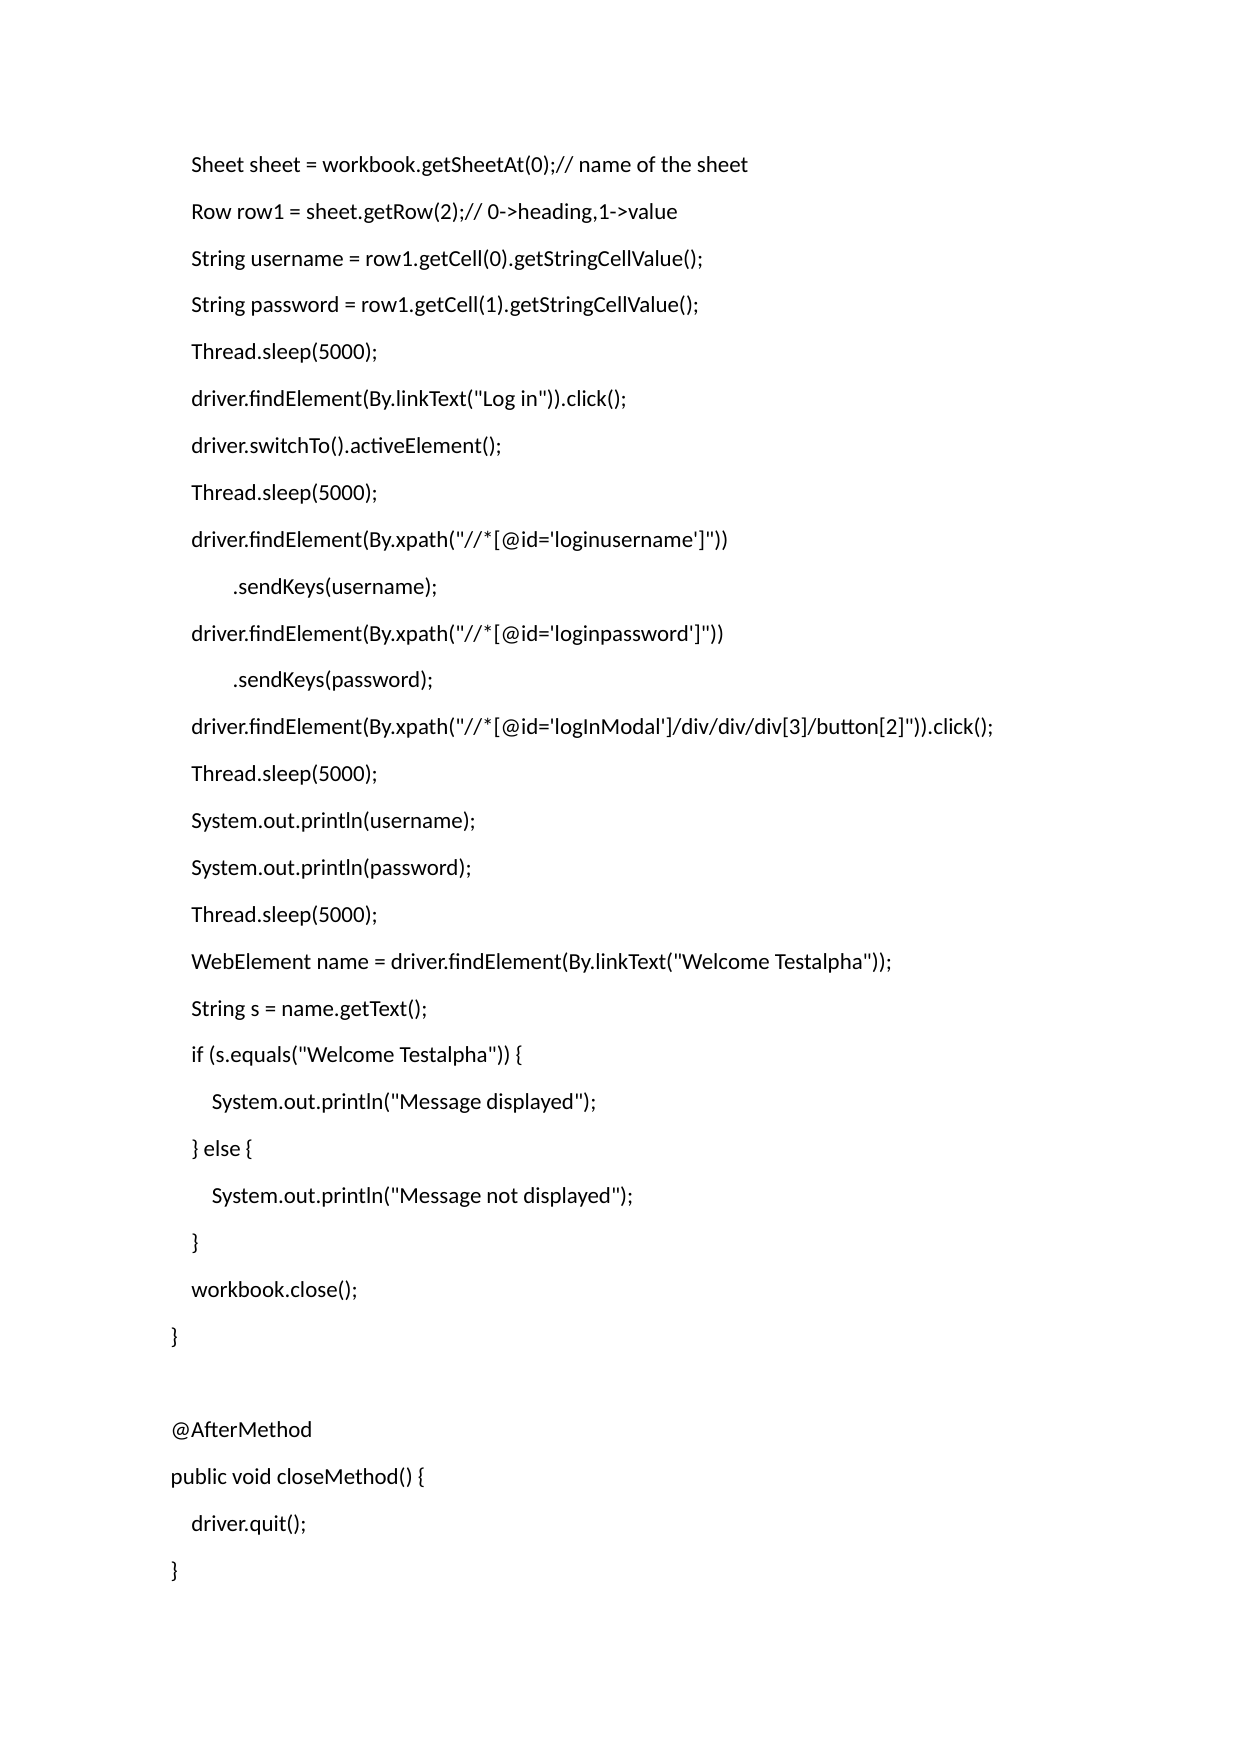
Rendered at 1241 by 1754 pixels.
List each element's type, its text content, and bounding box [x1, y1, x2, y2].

text driver.quit(); [150, 1509, 1090, 1537]
text driver.findElement(By.xpath("//*[@id='logInModal']/div/div/div[3]/button[2]")).click(); [150, 712, 1090, 741]
text driver.findElement(By.linkText("Log in")).click(); [150, 384, 1090, 412]
text @AfterMethod [150, 1416, 1090, 1444]
text System.out.println(username); [150, 806, 1090, 834]
text driver.findElement(By.xpath("//*[@id='loginusername']")) [150, 525, 1090, 553]
text String s = name.getText(); [150, 994, 1090, 1022]
text driver.findElement(By.xpath("//*[@id='loginpassword']")) [150, 619, 1090, 647]
text System.out.println("Message displayed"); [150, 1087, 1090, 1116]
text Thread.sleep(5000); [150, 900, 1090, 928]
text .sendKeys(username); [150, 572, 1090, 600]
text } [150, 1556, 1090, 1584]
text System.out.println(password); [150, 853, 1090, 881]
text driver.switchTo().activeElement(); [150, 431, 1090, 459]
text if (s.equals("Welcome Testalpha")) { [150, 1041, 1090, 1069]
text .sendKeys(password); [150, 666, 1090, 694]
text } [150, 1322, 1090, 1350]
text workbook.close(); [150, 1275, 1090, 1303]
text Thread.sleep(5000); [150, 478, 1090, 506]
text System.out.println("Message not displayed"); [150, 1181, 1090, 1209]
text Sheet sheet = workbook.getSheetAt(0);// name of the sheet [150, 150, 1090, 178]
text String password = row1.getCell(1).getStringCellValue(); [150, 291, 1090, 319]
text } [150, 1228, 1090, 1256]
text WebElement name = driver.findElement(By.linkText("Welcome Testalpha")); [150, 947, 1090, 975]
text Thread.sleep(5000); [150, 337, 1090, 366]
text String username = row1.getCell(0).getStringCellValue(); [150, 244, 1090, 272]
text } else { [150, 1134, 1090, 1162]
text Row row1 = sheet.getRow(2);// 0->heading,1->value [150, 197, 1090, 225]
text Thread.sleep(5000); [150, 759, 1090, 787]
text public void closeMethod() { [150, 1462, 1090, 1491]
